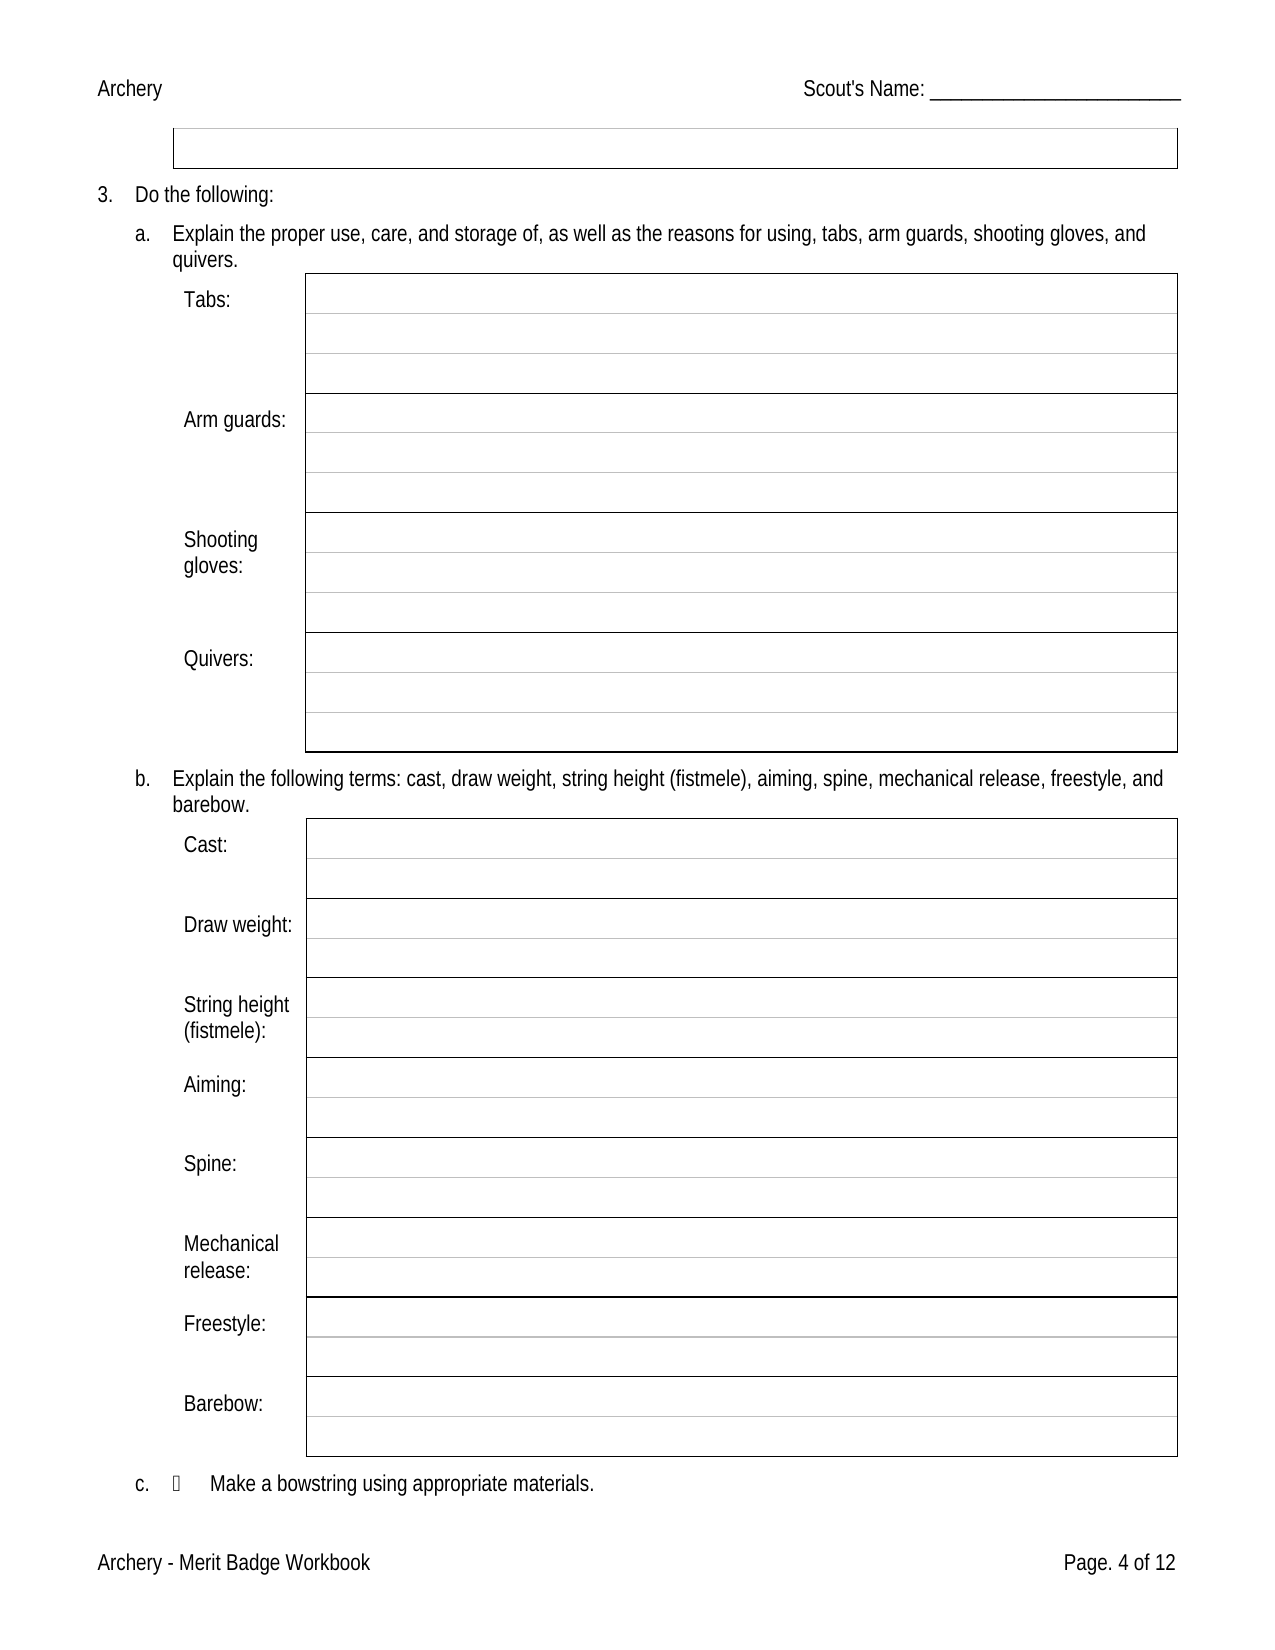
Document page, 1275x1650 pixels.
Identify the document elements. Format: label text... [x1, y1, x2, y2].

table_cell Mechanical release: [173, 1217, 306, 1296]
table_cell Spine: [173, 1137, 306, 1217]
table_cell [307, 1377, 1177, 1416]
table_cell Quivers: [173, 632, 305, 751]
table_cell [307, 1058, 1177, 1097]
table_header [307, 819, 1177, 858]
table_cell [306, 473, 1177, 512]
table_cell [306, 713, 1177, 751]
table_cell [306, 354, 1177, 392]
table_cell Aiming: [173, 1057, 306, 1137]
table_cell [174, 129, 1177, 168]
table_cell [307, 1298, 1177, 1336]
table_cell [307, 1218, 1177, 1257]
text c. Make a bowstring using appropriate materials. [135, 1469, 1177, 1496]
table_cell [306, 513, 1177, 552]
table_cell [306, 394, 1177, 432]
table_cell Arm guards: [173, 393, 305, 512]
table_cell [307, 978, 1177, 1017]
table_cell Freestyle: [173, 1296, 306, 1376]
table_cell [307, 1018, 1177, 1057]
table_cell [306, 553, 1177, 592]
table_cell [307, 1417, 1177, 1456]
table_cell Barebow: [173, 1376, 306, 1456]
table_cell [306, 633, 1177, 672]
table_cell Draw weight: [173, 898, 306, 977]
table_header [306, 274, 1177, 313]
table_cell [307, 1178, 1177, 1217]
table_cell [307, 859, 1177, 897]
table_cell Shooting gloves: [173, 512, 305, 632]
text b. Explain the following terms: cast, draw weight, string height (fistmele), aiming, spine, mechanical release, freestyle, and barebow. [135, 765, 1177, 818]
table_cell String height (fistmele): [173, 977, 306, 1057]
table_header Tabs: [173, 273, 305, 392]
table_cell [307, 1258, 1177, 1296]
table_cell [307, 1338, 1177, 1376]
table_cell [307, 899, 1177, 937]
table_cell [306, 314, 1177, 352]
table_cell [307, 1098, 1177, 1137]
table_cell [306, 593, 1177, 632]
text a. Explain the proper use, care, and storage of, as well as the reasons for using, tabs, arm guards, shooting gloves, and quivers. [135, 220, 1177, 273]
table_cell [306, 673, 1177, 712]
table_cell [306, 433, 1177, 472]
table_cell [307, 939, 1177, 977]
table_cell [307, 1138, 1177, 1177]
table_header Cast: [173, 818, 306, 897]
text 3. Do the following: [97, 181, 1177, 207]
